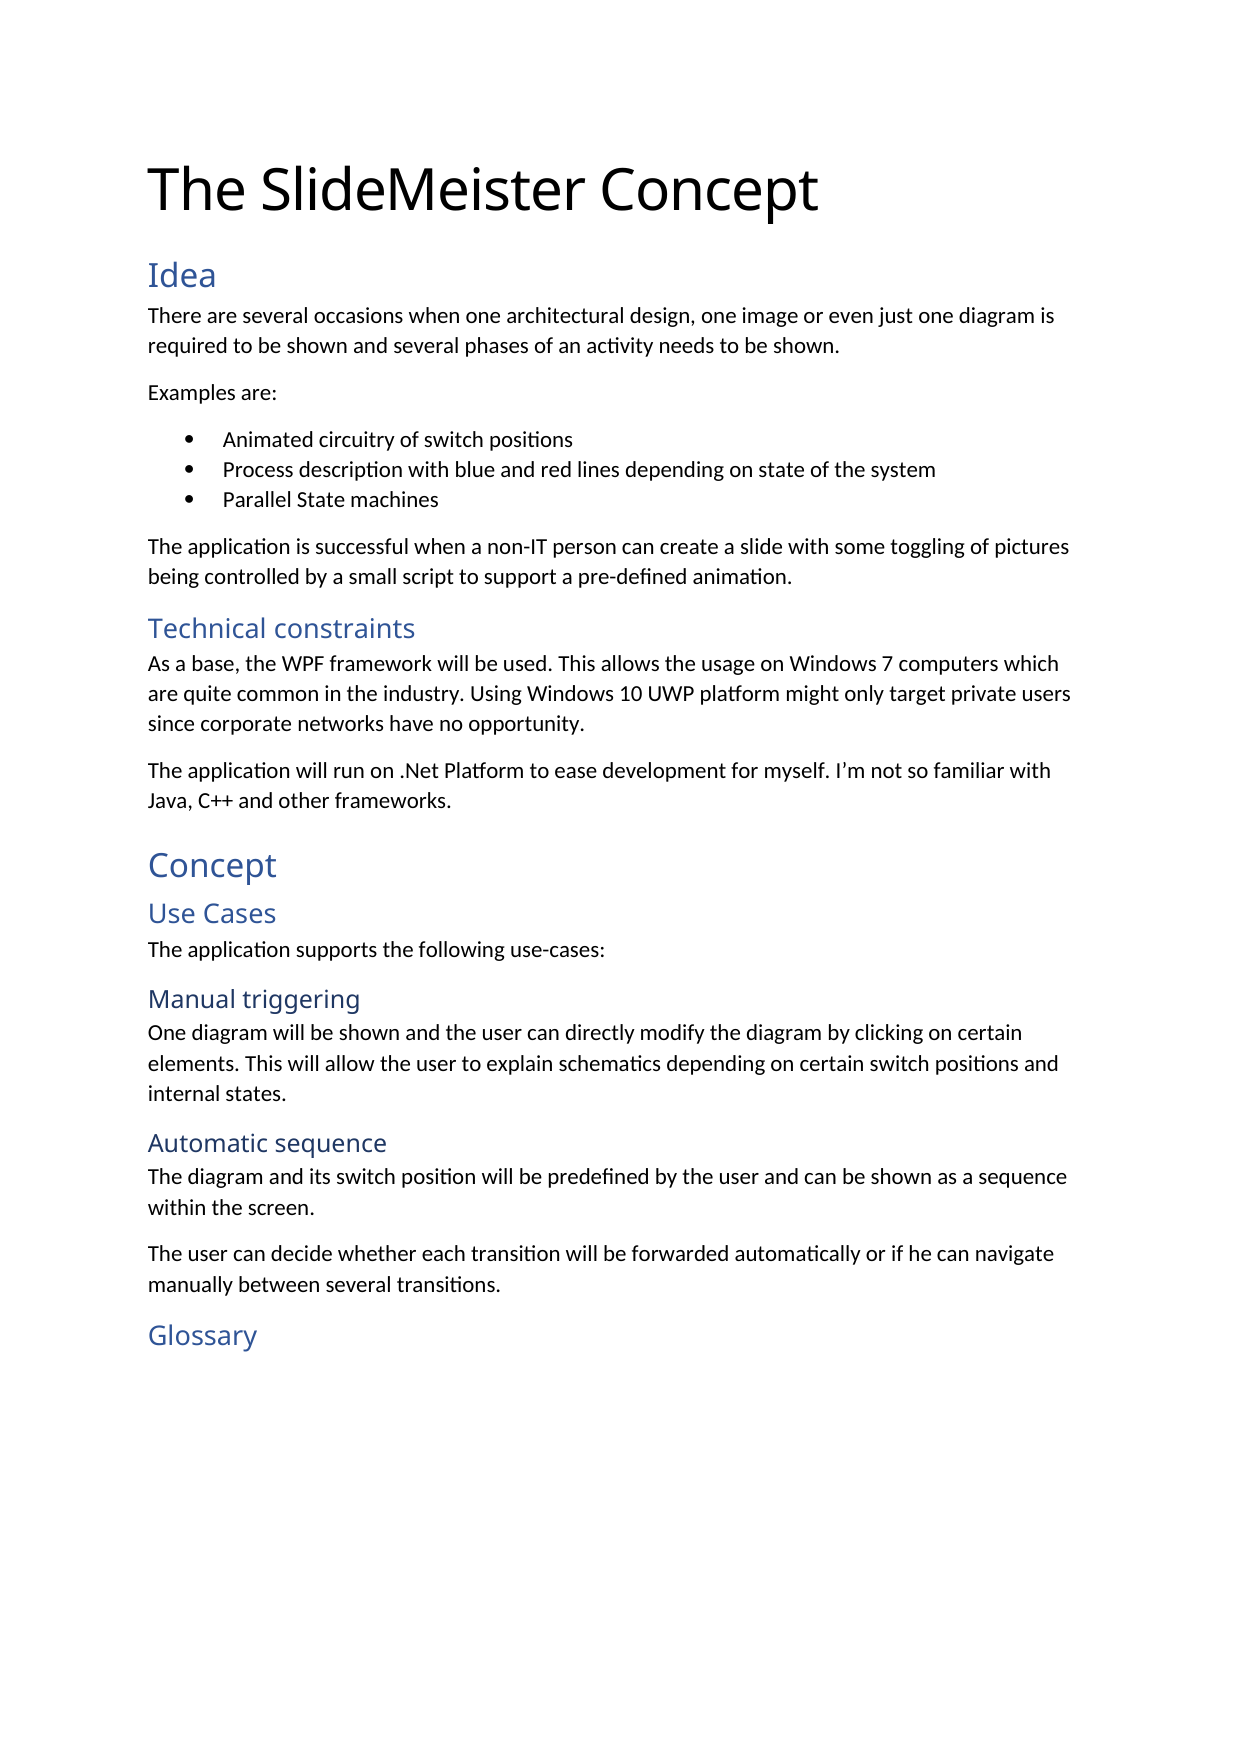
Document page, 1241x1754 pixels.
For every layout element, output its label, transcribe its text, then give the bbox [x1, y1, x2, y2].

text There are several occasions when one architectural design, one image or even just one diagram is required to be shown and several phases of an activity needs to be shown. [148, 301, 1093, 359]
text The user can decide whether each transition will be forwarded automatically or if he can navigate manually between several transitions. [148, 1239, 1093, 1298]
subtitle Automatic sequence [148, 1126, 1093, 1160]
text As a base, the WPF framework will be used. This allows the usage on Windows 7 computers which are quite common in the industry. Using Windows 10 UWP platform might only target private users since corporate networks have no opportunity. [148, 649, 1093, 738]
subtitle Idea [148, 252, 1093, 297]
subtitle Technical constraints [148, 609, 1093, 646]
text The application supports the following use-cases: [148, 935, 1093, 963]
subtitle Glossary [148, 1317, 1093, 1353]
list Process description with blue and red lines depending on state of the system [185, 455, 1093, 483]
text The diagram and its switch position will be predefined by the user and can be shown as a sequence within the screen. [148, 1162, 1093, 1221]
title The SlideMeister Concept [148, 148, 1093, 227]
text Examples are: [148, 378, 1093, 406]
subtitle Use Cases [148, 895, 1093, 932]
text The application is successful when a non-IT person can create a slide with some toggling of pictures being controlled by a small script to support a pre-defined animation. [148, 532, 1093, 591]
subtitle Concept [148, 842, 1093, 887]
subtitle Manual triggering [148, 982, 1093, 1016]
text One diagram will be shown and the user can directly modify the diagram by clicking on certain elements. This will allow the user to explain schematics depending on certain switch positions and internal states. [148, 1018, 1093, 1107]
list Animated circuitry of switch positions [185, 425, 1093, 453]
text The application will run on .Net Platform to ease development for myself. I’m not so familiar with Java, C++ and other frameworks. [148, 756, 1093, 815]
list Parallel State machines [185, 485, 1093, 513]
